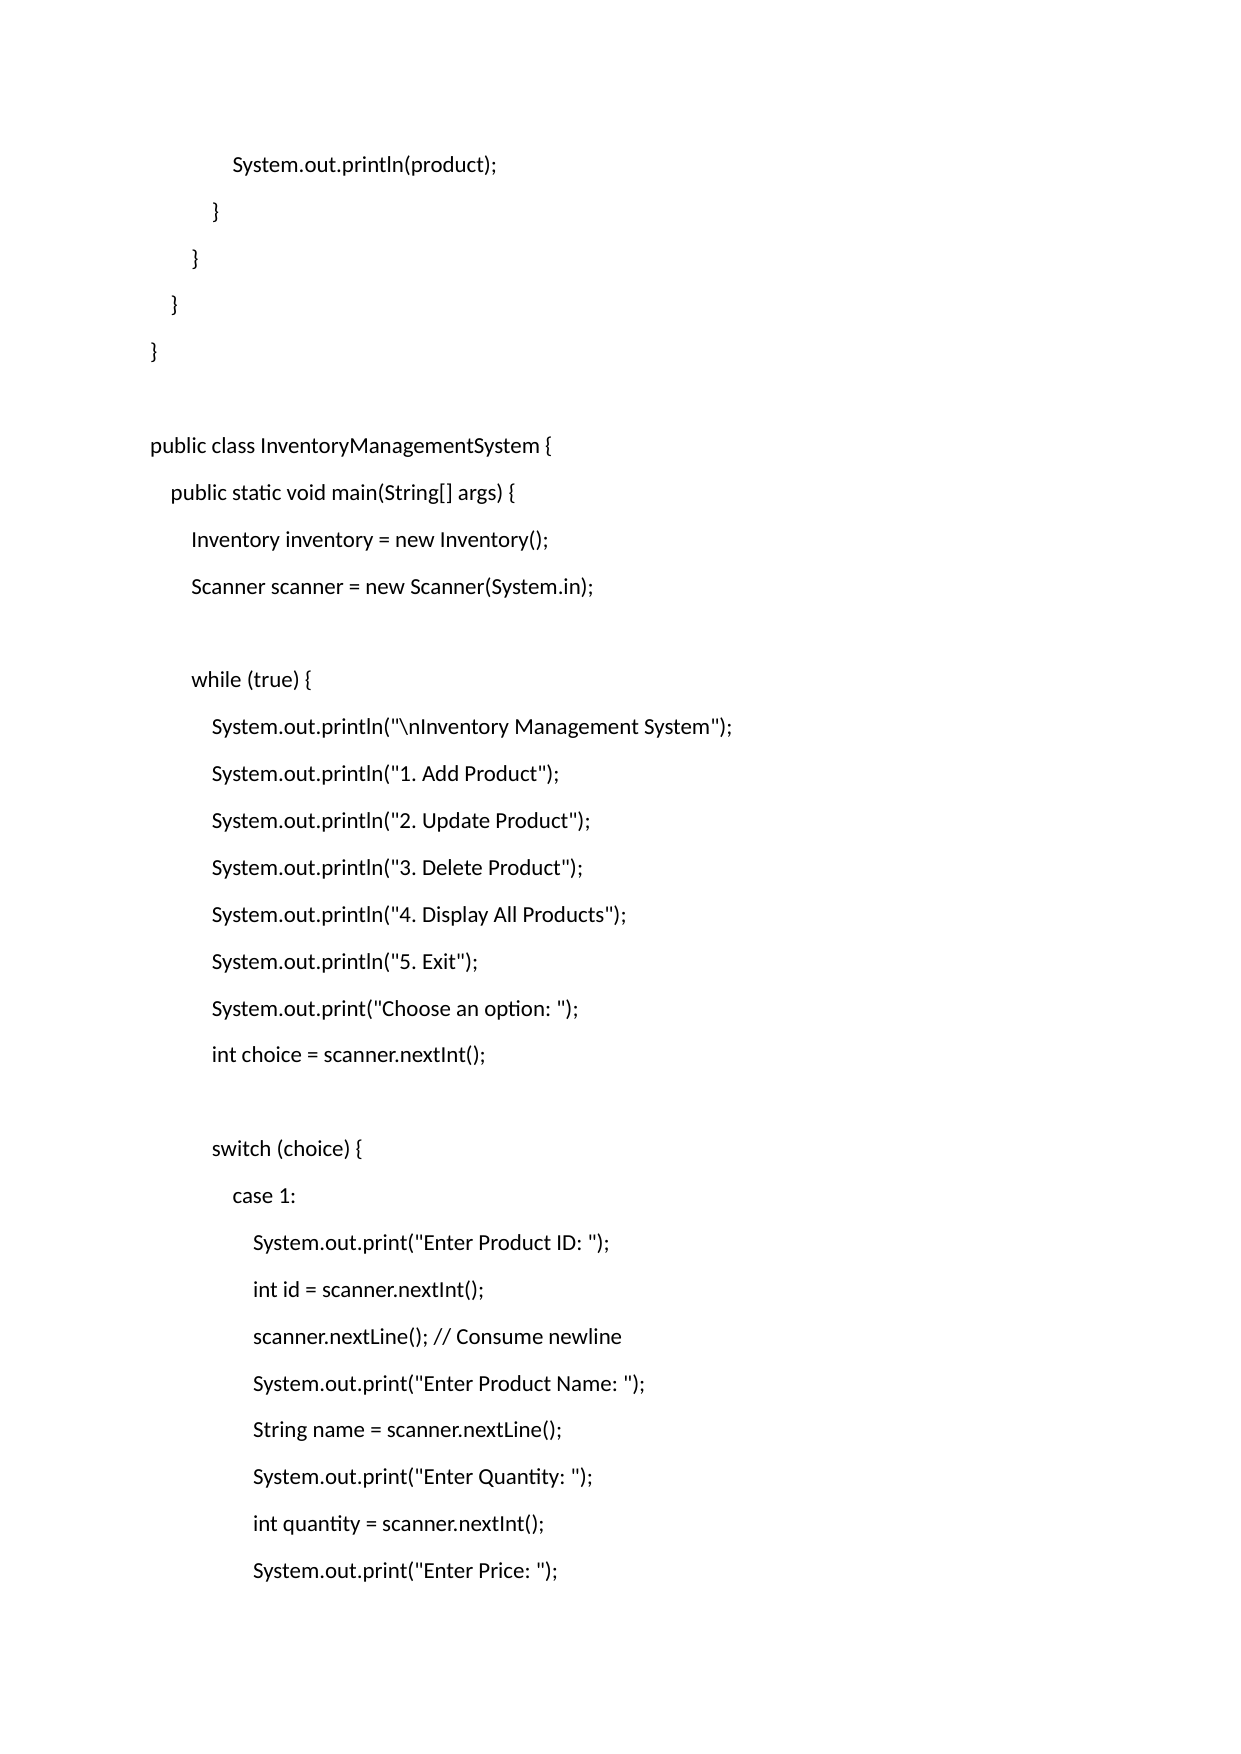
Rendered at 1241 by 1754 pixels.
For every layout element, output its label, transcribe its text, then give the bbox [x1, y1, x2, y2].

text String name = scanner.nextLine(); [150, 1416, 1090, 1444]
text Inventory inventory = new Inventory(); [150, 525, 1090, 553]
text System.out.println("5. Exit"); [150, 947, 1090, 975]
text switch (choice) { [150, 1134, 1090, 1162]
text int quantity = scanner.nextInt(); [150, 1509, 1090, 1537]
text System.out.print("Enter Product Name: "); [150, 1369, 1090, 1397]
text System.out.print("Enter Product ID: "); [150, 1228, 1090, 1256]
text } [150, 197, 1090, 225]
text System.out.print("Enter Price: "); [150, 1556, 1090, 1584]
text while (true) { [150, 666, 1090, 694]
text public class InventoryManagementSystem { [150, 431, 1090, 459]
text } [150, 244, 1090, 272]
text System.out.println("\nInventory Management System"); [150, 712, 1090, 741]
text int choice = scanner.nextInt(); [150, 1041, 1090, 1069]
text System.out.println("3. Delete Product"); [150, 853, 1090, 881]
text System.out.println("2. Update Product"); [150, 806, 1090, 834]
text case 1: [150, 1181, 1090, 1209]
text int id = scanner.nextInt(); [150, 1275, 1090, 1303]
text Scanner scanner = new Scanner(System.in); [150, 572, 1090, 600]
text System.out.print("Choose an option: "); [150, 994, 1090, 1022]
text public static void main(String[] args) { [150, 478, 1090, 506]
text System.out.println(product); [150, 150, 1090, 178]
text System.out.println("1. Add Product"); [150, 759, 1090, 787]
text } [150, 337, 1090, 366]
text } [150, 291, 1090, 319]
text scanner.nextLine(); // Consume newline [150, 1322, 1090, 1350]
text System.out.print("Enter Quantity: "); [150, 1462, 1090, 1491]
text System.out.println("4. Display All Products"); [150, 900, 1090, 928]
